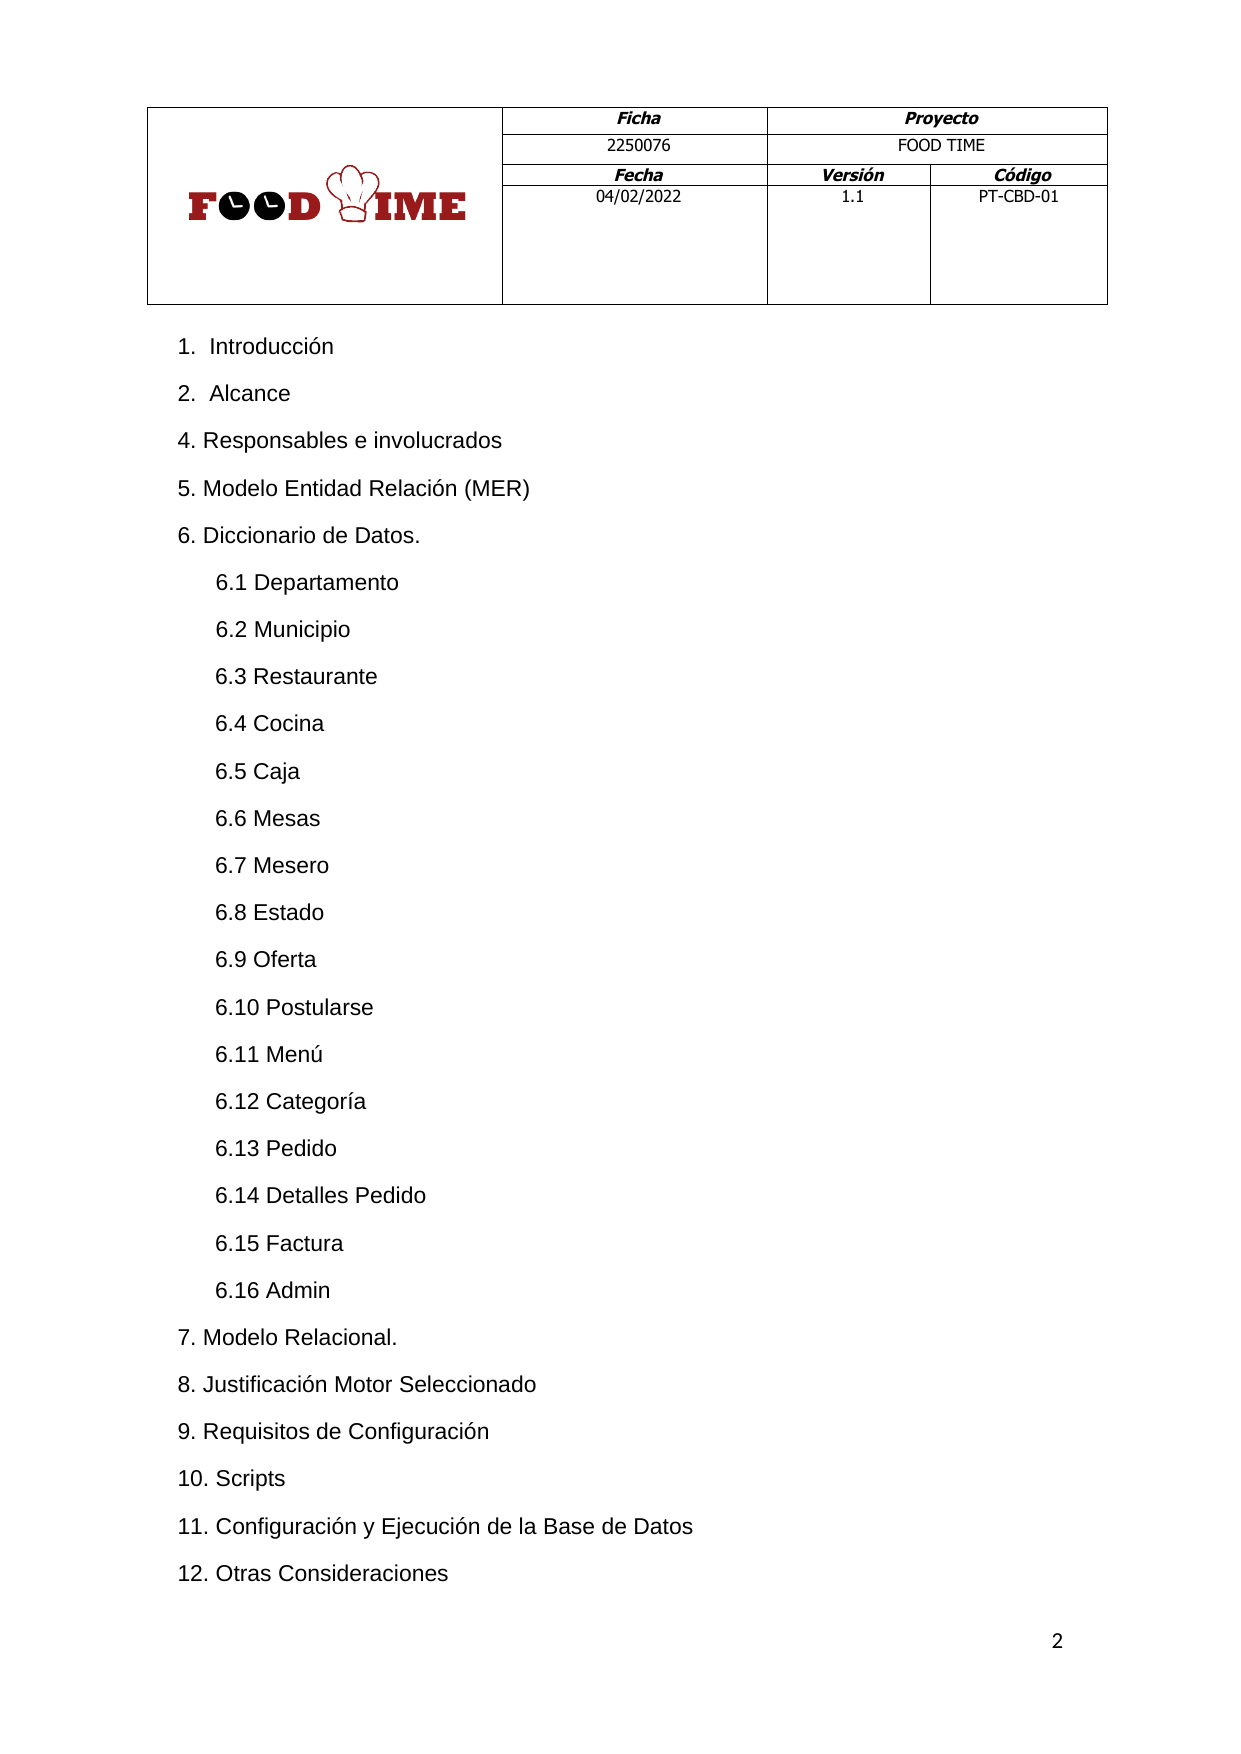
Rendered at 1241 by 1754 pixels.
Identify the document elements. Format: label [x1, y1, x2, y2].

picture [178, 107, 472, 304]
